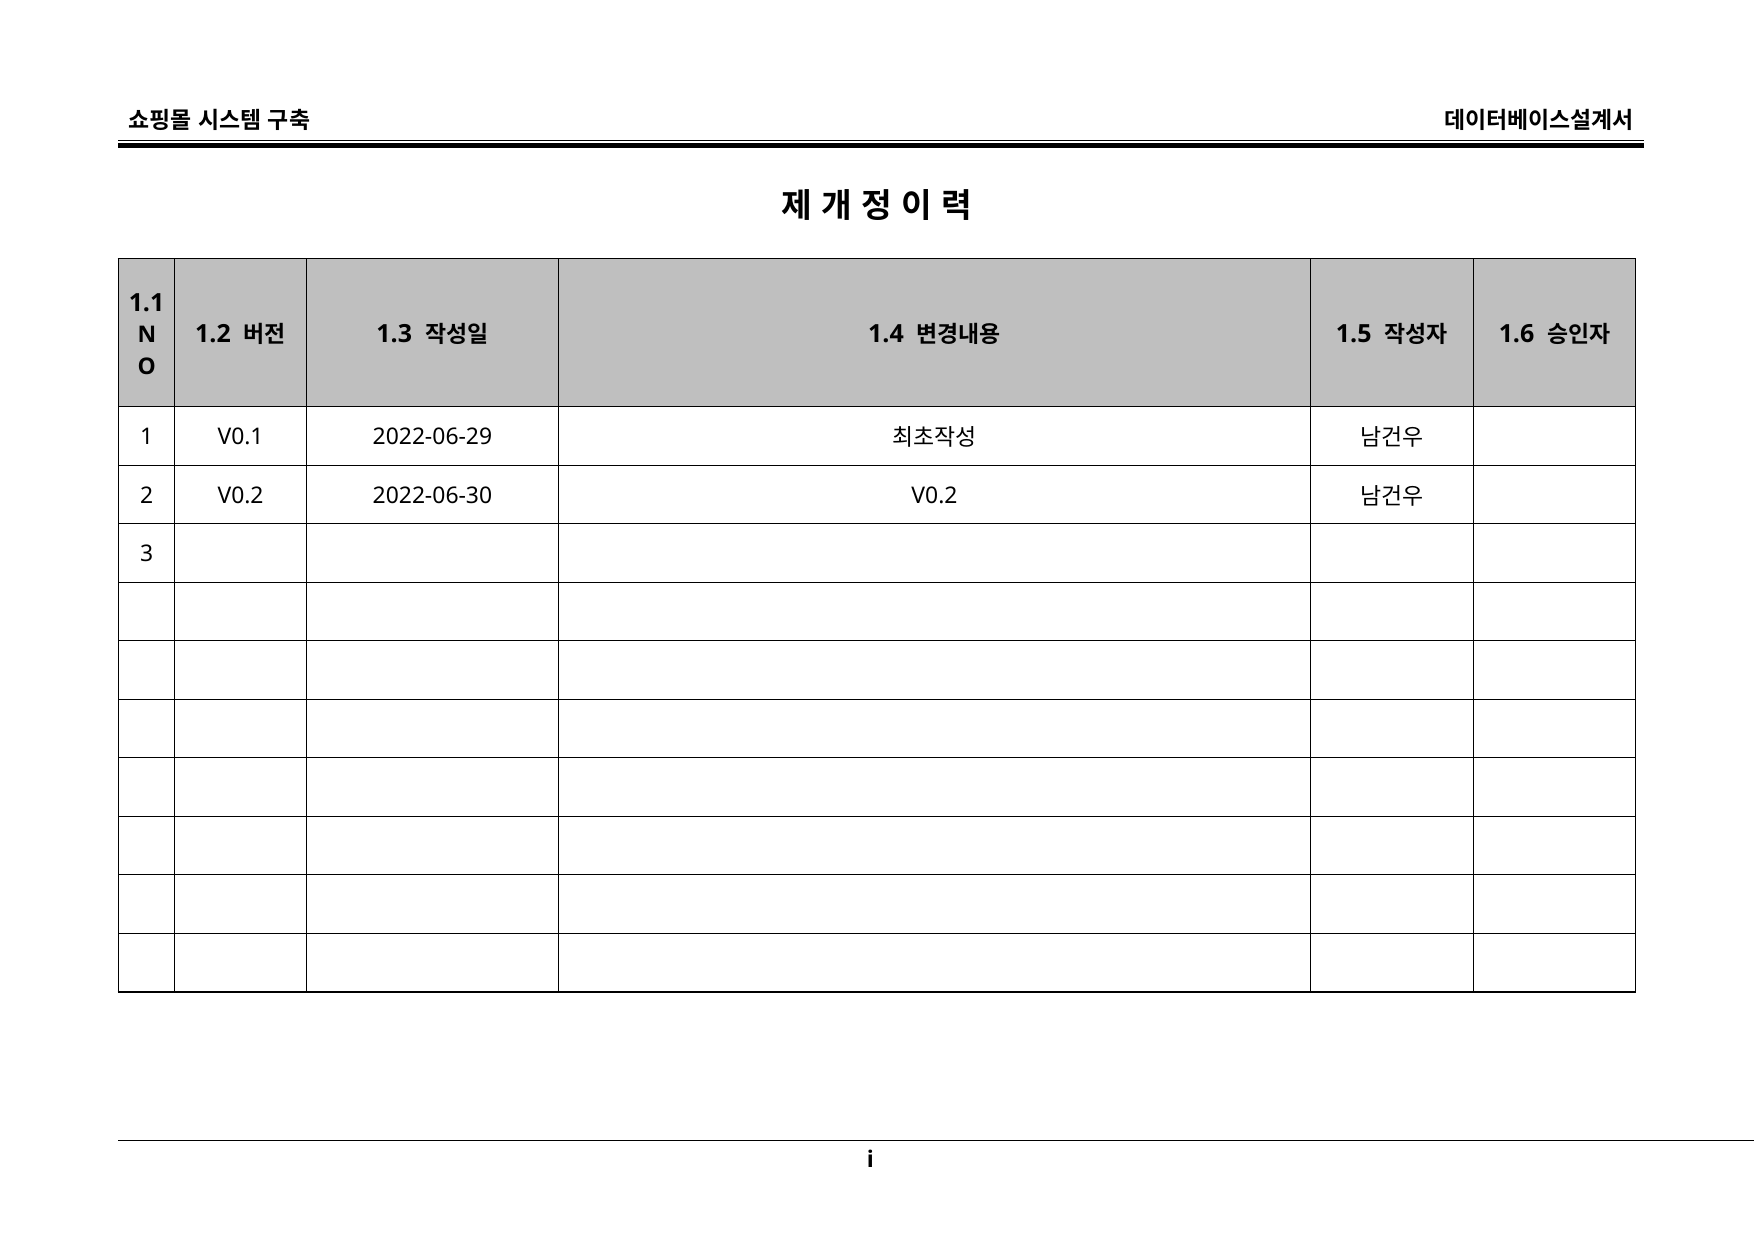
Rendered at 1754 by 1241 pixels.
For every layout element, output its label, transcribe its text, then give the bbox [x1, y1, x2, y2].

table_cell [175, 641, 306, 699]
table_cell [175, 524, 306, 582]
table_cell [1311, 583, 1473, 640]
table_cell [175, 875, 306, 933]
table_cell [559, 875, 1310, 933]
table_cell [175, 700, 306, 757]
table_cell [119, 583, 174, 640]
table_cell [1311, 934, 1473, 991]
table_cell 최초작성 [559, 407, 1310, 464]
table_cell [1474, 875, 1635, 933]
table_cell [1474, 407, 1635, 464]
table_cell [307, 875, 558, 933]
table_cell [559, 934, 1310, 991]
table_header 버전 [175, 259, 306, 406]
table_cell [119, 817, 174, 874]
table_cell [559, 524, 1310, 582]
table_cell [307, 934, 558, 991]
table_cell V0.2 [559, 466, 1310, 523]
table_cell [175, 583, 306, 640]
table_cell [307, 700, 558, 757]
text 제 개 정 이 력 [118, 179, 1636, 227]
table_cell 2022-06-30 [307, 466, 558, 523]
table_cell [1474, 583, 1635, 640]
table_cell [1311, 641, 1473, 699]
table_cell [1474, 700, 1635, 757]
table_cell [307, 817, 558, 874]
table_cell [119, 758, 174, 816]
table_cell [119, 641, 174, 699]
table_cell [1474, 934, 1635, 991]
table_cell [119, 934, 174, 991]
table_cell [1311, 875, 1473, 933]
table_cell [1311, 524, 1473, 582]
table_header 작성일 [307, 259, 558, 406]
table_cell [307, 524, 558, 582]
table_header 변경내용 [559, 259, 1310, 406]
table_cell [175, 817, 306, 874]
table_cell [119, 875, 174, 933]
table_header 작성자 [1311, 259, 1473, 406]
table_cell [559, 758, 1310, 816]
table_header NO [119, 259, 174, 406]
table_cell [119, 700, 174, 757]
table_header 승인자 [1474, 259, 1635, 406]
table_cell [1474, 524, 1635, 582]
table_cell 3 [119, 524, 174, 582]
table_cell [1474, 817, 1635, 874]
table_cell V0.2 [175, 466, 306, 523]
table_cell 1 [119, 407, 174, 464]
table_cell [307, 583, 558, 640]
table_cell [1474, 758, 1635, 816]
table_cell [1311, 700, 1473, 757]
table_cell [559, 641, 1310, 699]
table_cell [1474, 466, 1635, 523]
table_cell [559, 817, 1310, 874]
table_cell [1311, 817, 1473, 874]
table_cell [175, 758, 306, 816]
table_cell [559, 583, 1310, 640]
table_cell V0.1 [175, 407, 306, 464]
table_cell [307, 641, 558, 699]
table_cell [1311, 758, 1473, 816]
table_cell 2022-06-29 [307, 407, 558, 464]
table_cell [175, 934, 306, 991]
table_cell [559, 700, 1310, 757]
table_cell 2 [119, 466, 174, 523]
table_cell 남건우 [1311, 466, 1473, 523]
table_cell [307, 758, 558, 816]
table_cell [1474, 641, 1635, 699]
table_cell 남건우 [1311, 407, 1473, 464]
